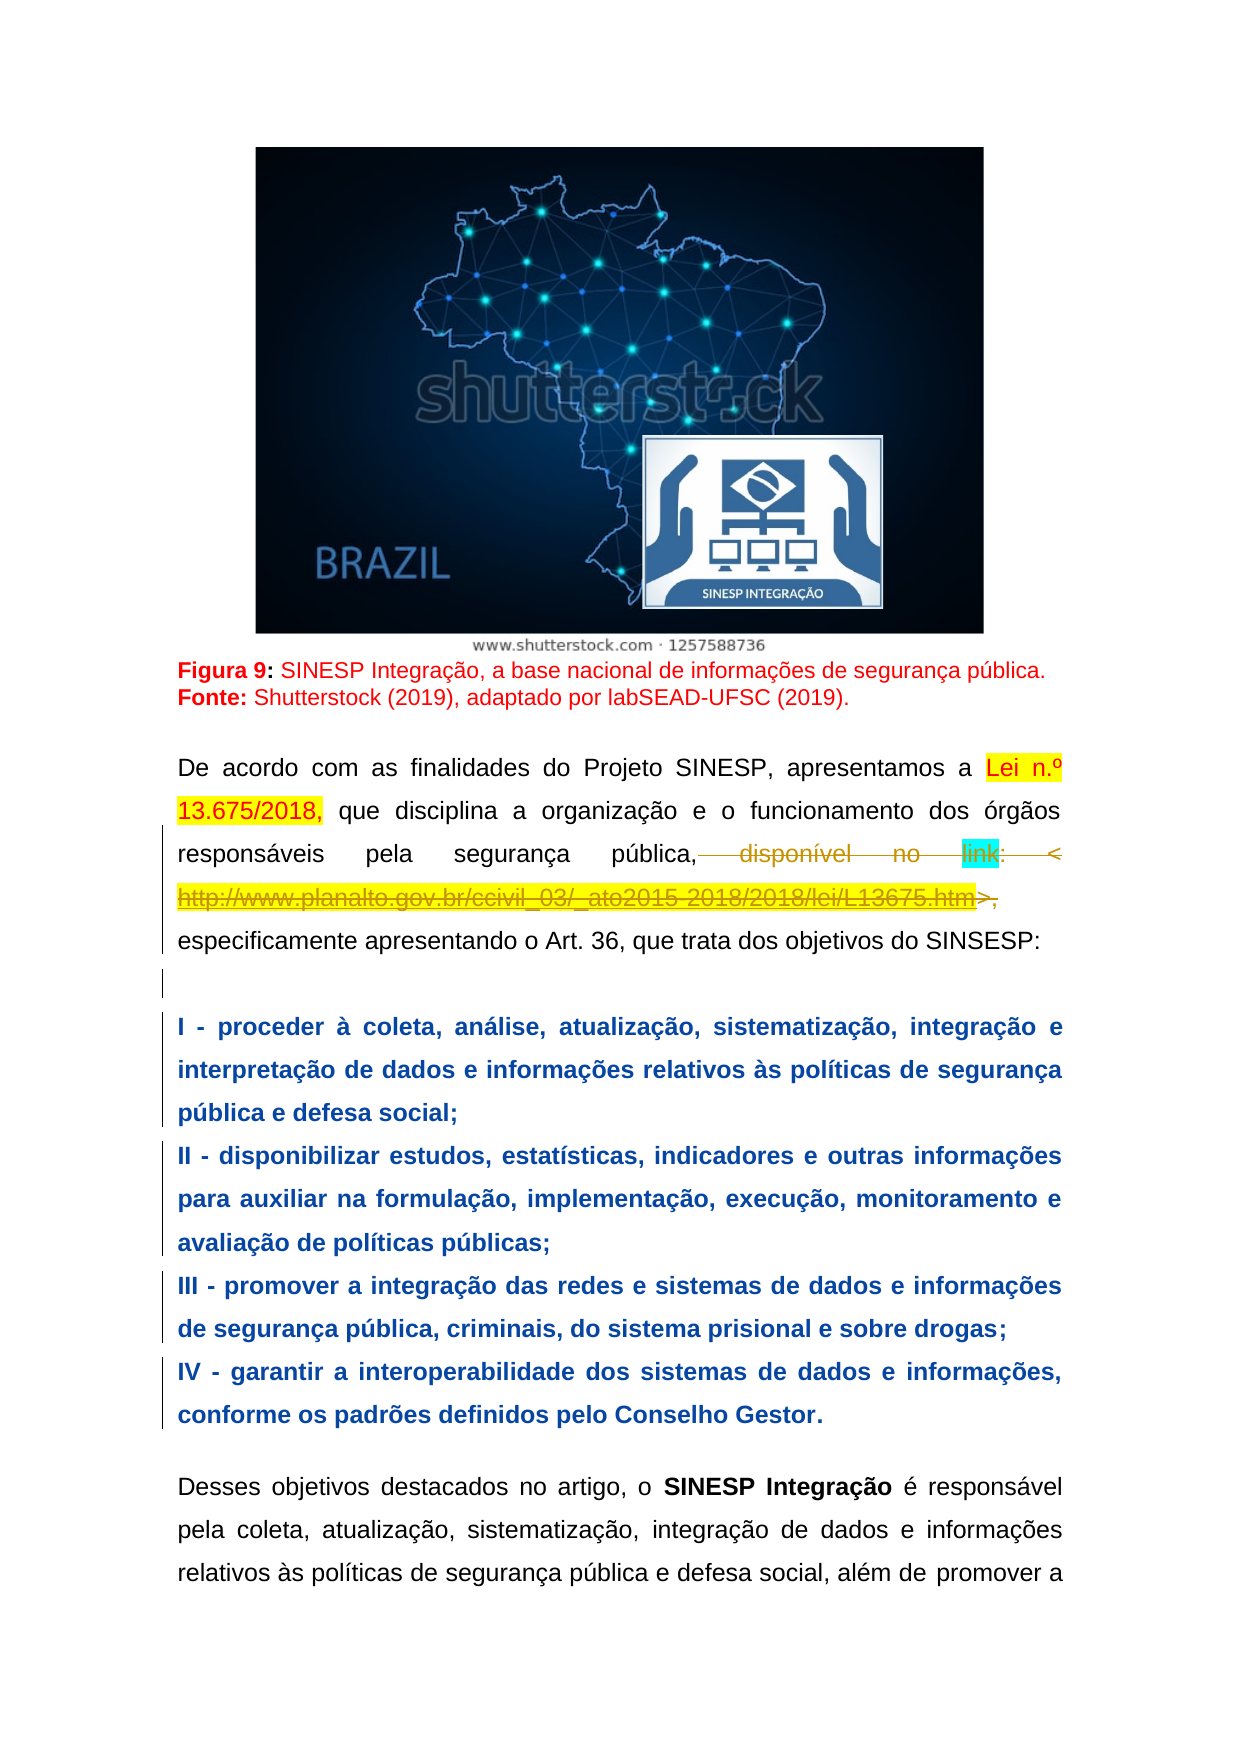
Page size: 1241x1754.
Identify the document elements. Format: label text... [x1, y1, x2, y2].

text Figura 9: SINESP Integração, a base nacional de informações de segurança pública. [177, 657, 1062, 684]
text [177, 1472, 1063, 1587]
picture [255, 147, 984, 658]
text IV - garantir a interoperabilidade dos sistemas de dados e informações, conforme os padrões definidos pelo Conselho Gestor. [177, 1357, 1063, 1429]
text III - promover a integração das redes e sistemas de dados e informações de segurança pública, criminais, do sistema prisional e sobre drogas; [177, 1271, 1063, 1342]
text II - disponibilizar estudos, estatísticas, indicadores e outras informações para auxiliar na formulação, implementação, execução, monitoramento e avaliação de políticas públicas; [177, 1141, 1063, 1256]
text De acordo com as finalidades do Projeto SINESP, apresentamos a Lei n.º 13.675/2018, que disciplina a organização e o funcionamento dos órgãos responsáveis pela segurança pública, especificamente apresentando o Art. 36, que trata dos objetivos do SINSESP: [177, 753, 1062, 954]
text I - proceder à coleta, análise, atualização, sistematização, integração e interpretação de dados e informações relativos às políticas de segurança pública e defesa social; [177, 1012, 1063, 1127]
text Fonte: Shutterstock (2019), adaptado por labSEAD-UFSC (2019). [177, 684, 1062, 710]
